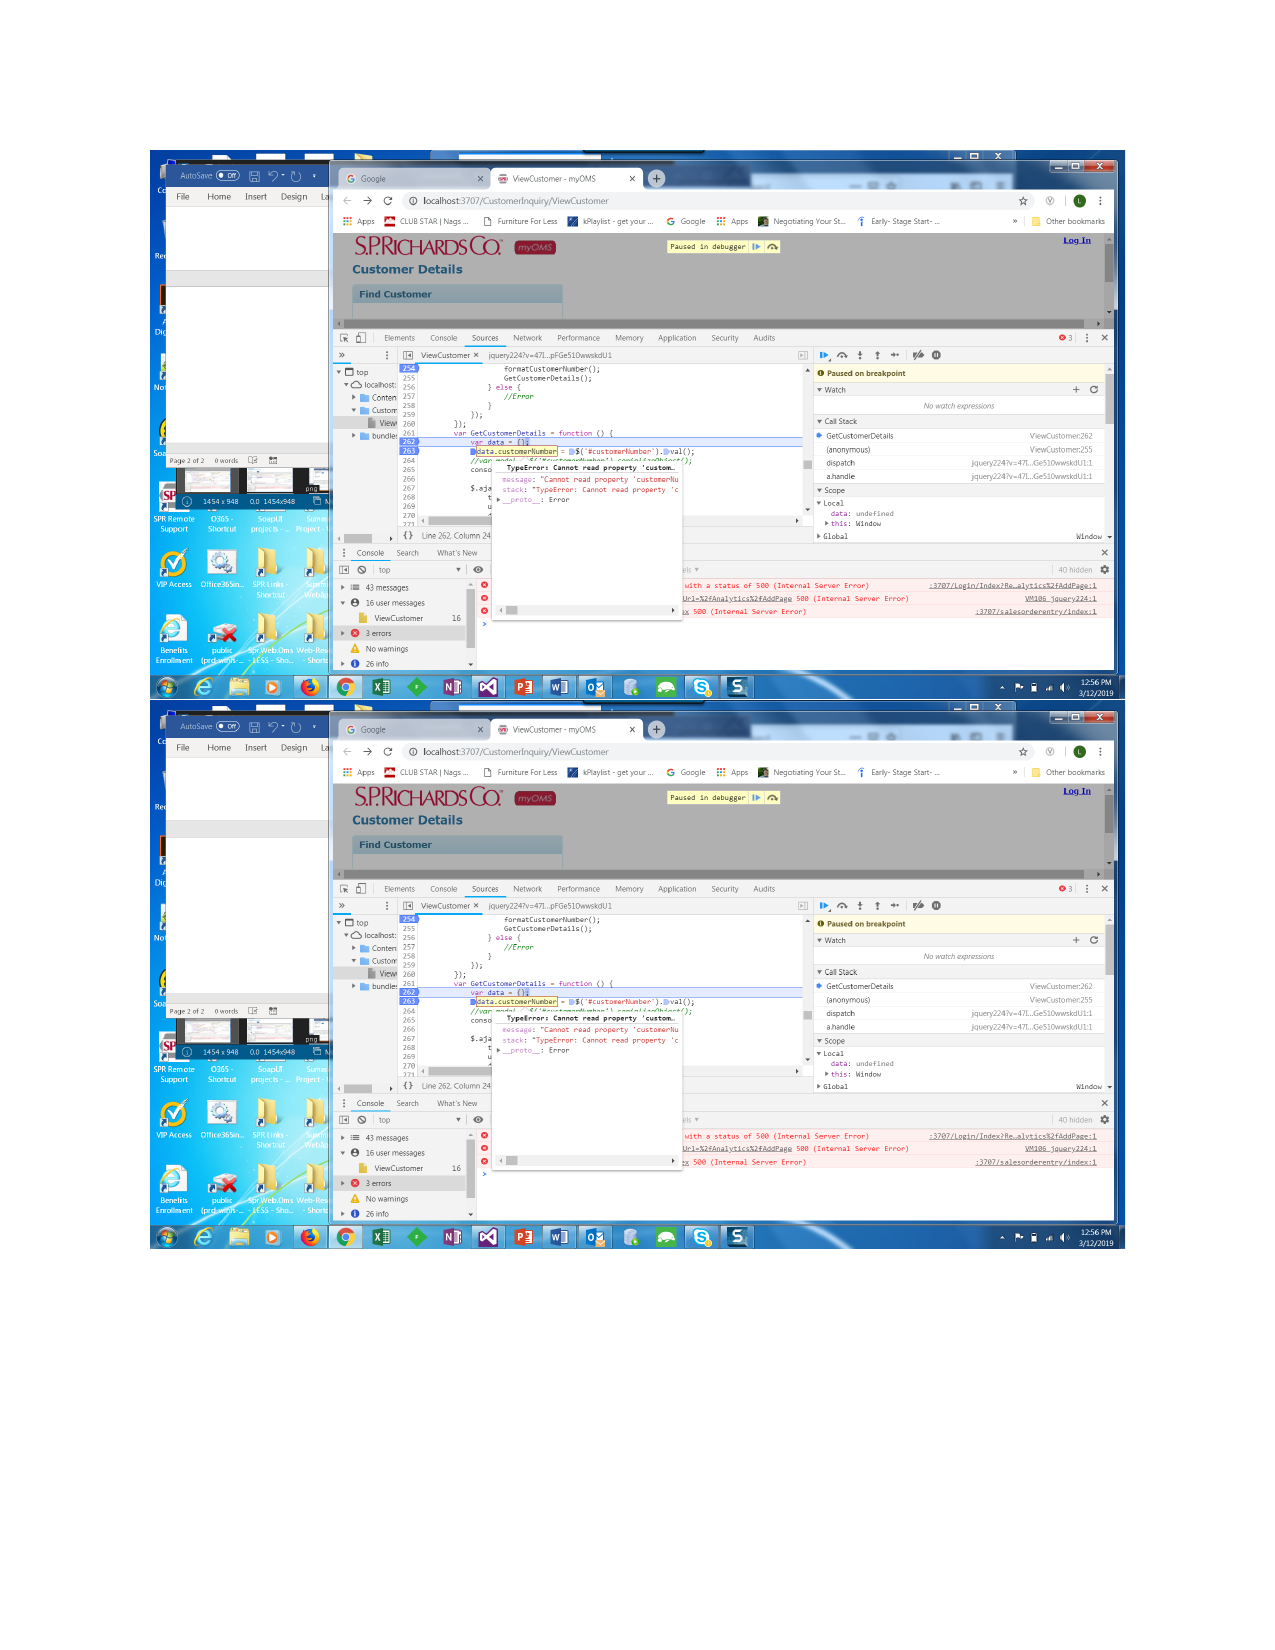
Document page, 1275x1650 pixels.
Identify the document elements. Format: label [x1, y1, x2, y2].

picture [170, 1208, 180, 1212]
picture [160, 549, 187, 576]
picture [160, 1165, 186, 1192]
picture [160, 615, 186, 642]
picture [170, 658, 180, 662]
picture [160, 1100, 187, 1126]
picture [150, 700, 1125, 1249]
picture [150, 150, 1125, 699]
